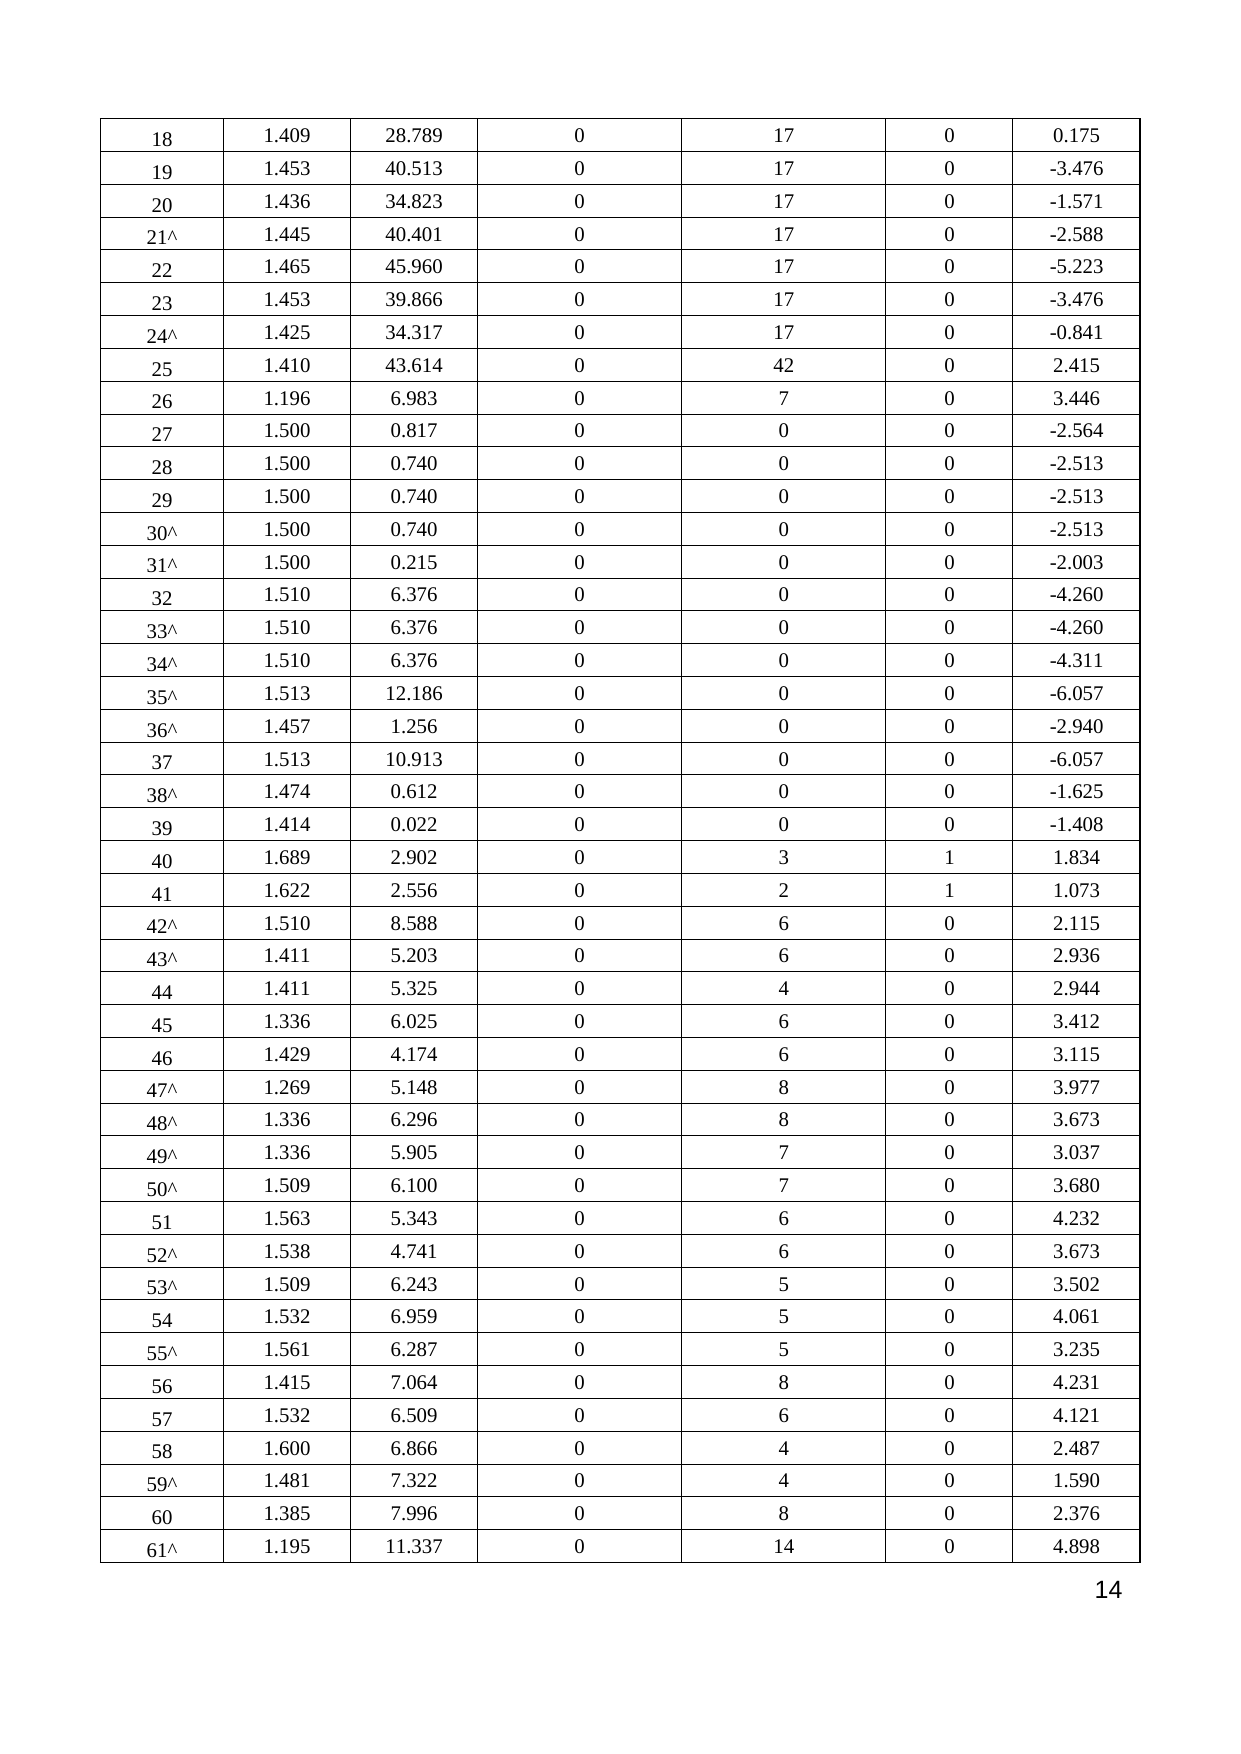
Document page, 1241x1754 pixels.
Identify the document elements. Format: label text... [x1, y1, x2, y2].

table_cell 1.195 [224, 1530, 350, 1562]
table_cell 25 [101, 349, 223, 381]
table_cell 17 [682, 218, 885, 249]
table_cell 22 [101, 250, 223, 282]
table_cell 0 [886, 1005, 1012, 1037]
table_cell 0 [478, 382, 681, 413]
table_cell 0 [478, 480, 681, 512]
table_cell 3.235 [1013, 1333, 1139, 1365]
table_cell 0 [478, 1202, 681, 1234]
table_cell 0 [478, 1005, 681, 1037]
table_cell -4.311 [1013, 644, 1139, 676]
table_cell 0 [478, 907, 681, 938]
table_cell 1.474 [224, 775, 350, 807]
table_cell 3.977 [1013, 1071, 1139, 1102]
table_cell 0 [886, 1366, 1012, 1398]
table_cell 35^ [101, 677, 223, 709]
table_cell 1.513 [224, 743, 350, 774]
table_cell 7 [682, 1136, 885, 1168]
table_cell 0 [478, 940, 681, 971]
table_cell 43.614 [351, 349, 477, 381]
table_cell 42^ [101, 907, 223, 938]
table_cell 0 [682, 677, 885, 709]
table_cell 0 [886, 1169, 1012, 1201]
table_cell 0 [478, 546, 681, 577]
table_cell 49^ [101, 1136, 223, 1168]
table_cell 1.532 [224, 1399, 350, 1431]
table_cell 1 [886, 841, 1012, 873]
table_cell 5.343 [351, 1202, 477, 1234]
table_cell 6.866 [351, 1432, 477, 1463]
table_cell 1.415 [224, 1366, 350, 1398]
table_cell 5 [682, 1268, 885, 1299]
table_cell 1.196 [224, 382, 350, 413]
table_cell 0 [886, 283, 1012, 315]
table_cell 0 [478, 677, 681, 709]
table_cell 0.817 [351, 415, 477, 446]
table_cell 0 [886, 1333, 1012, 1365]
table_cell 4 [682, 972, 885, 1004]
table_cell 8 [682, 1104, 885, 1135]
table_cell 45 [101, 1005, 223, 1037]
table_cell 0 [478, 1235, 681, 1267]
table_cell 6.243 [351, 1268, 477, 1299]
table_cell 0 [886, 218, 1012, 249]
table_cell 29 [101, 480, 223, 512]
table_cell 0 [682, 611, 885, 643]
table_cell 20 [101, 185, 223, 217]
table_cell 1.622 [224, 874, 350, 906]
table_cell 45.960 [351, 250, 477, 282]
table_cell 8.588 [351, 907, 477, 938]
table_cell 1.538 [224, 1235, 350, 1267]
table_cell 23 [101, 283, 223, 315]
table_cell -5.223 [1013, 250, 1139, 282]
table_cell 1.590 [1013, 1465, 1139, 1496]
table_cell 0 [478, 1300, 681, 1332]
table_cell 26 [101, 382, 223, 413]
table_cell 0 [886, 513, 1012, 545]
table_cell 1.561 [224, 1333, 350, 1365]
table_cell 3.680 [1013, 1169, 1139, 1201]
table_cell 60 [101, 1497, 223, 1529]
table_cell 34.317 [351, 316, 477, 348]
table_cell 1.457 [224, 710, 350, 742]
table_cell 39.866 [351, 283, 477, 315]
table_cell 7.322 [351, 1465, 477, 1496]
table_cell -4.260 [1013, 579, 1139, 610]
table_cell 0.022 [351, 808, 477, 840]
table_cell 54 [101, 1300, 223, 1332]
table_cell 14 [682, 1530, 885, 1562]
table_cell 0 [478, 1038, 681, 1070]
table_cell 1.500 [224, 447, 350, 479]
table_cell 0 [478, 250, 681, 282]
table_cell 1.336 [224, 1005, 350, 1037]
table_cell 1.500 [224, 480, 350, 512]
table_cell 34.823 [351, 185, 477, 217]
table_cell 3.502 [1013, 1268, 1139, 1299]
table_cell 33^ [101, 611, 223, 643]
table_cell 0 [478, 874, 681, 906]
table_cell 0 [886, 611, 1012, 643]
table_cell 0 [886, 972, 1012, 1004]
table_cell 0 [886, 1432, 1012, 1463]
table_cell 0 [886, 349, 1012, 381]
table_cell 0 [478, 1432, 681, 1463]
table_cell 0 [478, 1104, 681, 1135]
table_cell 8 [682, 1366, 885, 1398]
table_cell 0 [478, 218, 681, 249]
table_cell 55^ [101, 1333, 223, 1365]
table_cell 7 [682, 382, 885, 413]
table_cell 37 [101, 743, 223, 774]
table_cell 1.436 [224, 185, 350, 217]
table_cell -2.003 [1013, 546, 1139, 577]
table_cell 0 [478, 119, 681, 151]
table_cell 1.689 [224, 841, 350, 873]
table_cell 6.983 [351, 382, 477, 413]
table_cell 0 [886, 743, 1012, 774]
table_cell 1.385 [224, 1497, 350, 1529]
table_cell 0 [478, 644, 681, 676]
table_cell 0 [886, 1530, 1012, 1562]
table_cell -2.513 [1013, 447, 1139, 479]
table_cell 0 [886, 1300, 1012, 1332]
table_cell 28.789 [351, 119, 477, 151]
table_cell 2.415 [1013, 349, 1139, 381]
table_cell 0 [886, 1399, 1012, 1431]
table_cell -6.057 [1013, 677, 1139, 709]
table_cell 51 [101, 1202, 223, 1234]
table_cell 1.445 [224, 218, 350, 249]
table_cell 6 [682, 1399, 885, 1431]
table_cell -2.940 [1013, 710, 1139, 742]
table_cell 2.487 [1013, 1432, 1139, 1463]
table_cell 0 [478, 1497, 681, 1529]
table_cell 6.287 [351, 1333, 477, 1365]
table_cell 56 [101, 1366, 223, 1398]
table_cell 0 [682, 644, 885, 676]
table_cell 7.064 [351, 1366, 477, 1398]
table_cell 1.532 [224, 1300, 350, 1332]
table_cell 1.834 [1013, 841, 1139, 873]
table_cell 6 [682, 1005, 885, 1037]
table_cell 0 [478, 1366, 681, 1398]
table_cell 1.509 [224, 1169, 350, 1201]
table_cell 1.500 [224, 546, 350, 577]
table_cell 6 [682, 940, 885, 971]
table_cell 3.673 [1013, 1235, 1139, 1267]
table_cell 0 [478, 1465, 681, 1496]
table_cell -2.513 [1013, 480, 1139, 512]
table_cell 61^ [101, 1530, 223, 1562]
table_cell 0 [478, 283, 681, 315]
table_cell 0 [886, 1202, 1012, 1234]
table_cell 1.510 [224, 579, 350, 610]
table_cell 2.115 [1013, 907, 1139, 938]
table_cell 7.996 [351, 1497, 477, 1529]
table_cell 0 [478, 775, 681, 807]
table_cell 27 [101, 415, 223, 446]
table_cell 53^ [101, 1268, 223, 1299]
table_cell 50^ [101, 1169, 223, 1201]
table_cell 0 [886, 1268, 1012, 1299]
table_cell 47^ [101, 1071, 223, 1102]
table_cell 0 [682, 775, 885, 807]
table_cell -2.588 [1013, 218, 1139, 249]
table_cell -4.260 [1013, 611, 1139, 643]
table_cell 5.905 [351, 1136, 477, 1168]
table_cell 6 [682, 907, 885, 938]
table_cell 21^ [101, 218, 223, 249]
table_cell 0 [682, 710, 885, 742]
table_cell 4.174 [351, 1038, 477, 1070]
table_cell 0 [478, 1268, 681, 1299]
table_cell 0.612 [351, 775, 477, 807]
table_cell 0 [478, 349, 681, 381]
table_cell -2.564 [1013, 415, 1139, 446]
table_cell 0 [478, 579, 681, 610]
table_cell 3.037 [1013, 1136, 1139, 1168]
table_cell 1.429 [224, 1038, 350, 1070]
table_cell 57 [101, 1399, 223, 1431]
table_cell 30^ [101, 513, 223, 545]
table_cell 4 [682, 1465, 885, 1496]
table_cell 2.902 [351, 841, 477, 873]
table_cell 0 [886, 1136, 1012, 1168]
table_cell 0 [682, 808, 885, 840]
table_cell 0 [886, 185, 1012, 217]
table_cell 1.465 [224, 250, 350, 282]
table_cell 0 [886, 119, 1012, 151]
table_cell 0 [478, 316, 681, 348]
table_cell 0 [886, 546, 1012, 577]
table_cell 3.673 [1013, 1104, 1139, 1135]
table_cell 2 [682, 874, 885, 906]
table_cell 6.959 [351, 1300, 477, 1332]
table_cell 0 [478, 1136, 681, 1168]
table_cell 0 [886, 808, 1012, 840]
table_cell 0 [478, 841, 681, 873]
table_cell 0 [886, 940, 1012, 971]
table_cell 0.740 [351, 513, 477, 545]
table_cell 6 [682, 1038, 885, 1070]
table_cell 18 [101, 119, 223, 151]
table_cell 1.409 [224, 119, 350, 151]
table_cell 6.376 [351, 611, 477, 643]
table_cell 0 [478, 415, 681, 446]
table_cell 1.510 [224, 644, 350, 676]
table_cell 0 [886, 382, 1012, 413]
table_cell -0.841 [1013, 316, 1139, 348]
table_cell 39 [101, 808, 223, 840]
table_cell 1.073 [1013, 874, 1139, 906]
table_cell 0 [478, 1071, 681, 1102]
table_cell 1.500 [224, 513, 350, 545]
table_cell 1.510 [224, 907, 350, 938]
table_cell 0 [886, 415, 1012, 446]
table_cell 6.509 [351, 1399, 477, 1431]
table_cell 5.325 [351, 972, 477, 1004]
table_cell 1.256 [351, 710, 477, 742]
table_cell 0 [478, 743, 681, 774]
table_cell 1.500 [224, 415, 350, 446]
table_cell 1.410 [224, 349, 350, 381]
table_cell 1.411 [224, 972, 350, 1004]
table_cell 0.215 [351, 546, 477, 577]
table_cell 17 [682, 250, 885, 282]
table_cell 0 [478, 1169, 681, 1201]
table_cell 1.563 [224, 1202, 350, 1234]
table_cell 0 [886, 480, 1012, 512]
table_cell 1.414 [224, 808, 350, 840]
table_cell 0 [886, 1465, 1012, 1496]
table_cell 5 [682, 1300, 885, 1332]
table_cell 1.269 [224, 1071, 350, 1102]
table_cell 0 [886, 710, 1012, 742]
table_cell 0 [682, 415, 885, 446]
table_cell 28 [101, 447, 223, 479]
table_cell -6.057 [1013, 743, 1139, 774]
table_cell 17 [682, 152, 885, 184]
table_cell 0 [886, 677, 1012, 709]
table_cell 0.175 [1013, 119, 1139, 151]
table_cell 0 [478, 152, 681, 184]
table_cell 6 [682, 1235, 885, 1267]
table_cell 17 [682, 316, 885, 348]
table_cell 0 [478, 1530, 681, 1562]
table_cell 3.115 [1013, 1038, 1139, 1070]
table_cell 1.336 [224, 1136, 350, 1168]
table_cell 0 [886, 579, 1012, 610]
table_cell 0 [478, 611, 681, 643]
table_cell 0 [886, 775, 1012, 807]
table_cell 0 [478, 972, 681, 1004]
table_cell 32 [101, 579, 223, 610]
table_cell 0 [478, 513, 681, 545]
table_cell 40.401 [351, 218, 477, 249]
table_cell 1.425 [224, 316, 350, 348]
table_cell 1.513 [224, 677, 350, 709]
table_cell 48^ [101, 1104, 223, 1135]
table_cell 4.898 [1013, 1530, 1139, 1562]
table_cell 17 [682, 119, 885, 151]
table_cell 36^ [101, 710, 223, 742]
table_cell 0 [682, 579, 885, 610]
table_cell 0 [886, 1235, 1012, 1267]
table_cell 1.453 [224, 152, 350, 184]
table_cell 10.913 [351, 743, 477, 774]
table_cell -2.513 [1013, 513, 1139, 545]
table_cell 34^ [101, 644, 223, 676]
table_cell -1.408 [1013, 808, 1139, 840]
table_cell 2.376 [1013, 1497, 1139, 1529]
table_cell 1.336 [224, 1104, 350, 1135]
table_cell 12.186 [351, 677, 477, 709]
table_cell 0 [682, 513, 885, 545]
table_cell 0 [682, 546, 885, 577]
table_cell 0 [886, 1104, 1012, 1135]
table_cell 0 [478, 808, 681, 840]
table_cell 4 [682, 1432, 885, 1463]
table_cell 40 [101, 841, 223, 873]
table_cell 6.296 [351, 1104, 477, 1135]
table_cell 8 [682, 1497, 885, 1529]
table_cell -1.625 [1013, 775, 1139, 807]
table_cell 1.600 [224, 1432, 350, 1463]
table_cell 5 [682, 1333, 885, 1365]
table_cell 5.203 [351, 940, 477, 971]
table_cell 24^ [101, 316, 223, 348]
table_cell 0.740 [351, 480, 477, 512]
table_cell 17 [682, 185, 885, 217]
table_cell 6.376 [351, 644, 477, 676]
table_cell 0 [478, 1399, 681, 1431]
table_cell 58 [101, 1432, 223, 1463]
table_cell 3 [682, 841, 885, 873]
table_cell -1.571 [1013, 185, 1139, 217]
table_cell 11.337 [351, 1530, 477, 1562]
table_cell 6 [682, 1202, 885, 1234]
table_cell 4.231 [1013, 1366, 1139, 1398]
table_cell 0 [886, 1071, 1012, 1102]
table_cell 0 [478, 447, 681, 479]
table_cell 0 [886, 1497, 1012, 1529]
table_cell 6.025 [351, 1005, 477, 1037]
table_cell 1.411 [224, 940, 350, 971]
table_cell 1.453 [224, 283, 350, 315]
table_cell 0 [478, 185, 681, 217]
table_cell 0 [886, 644, 1012, 676]
table_cell 52^ [101, 1235, 223, 1267]
table_cell 0 [478, 710, 681, 742]
table_cell 42 [682, 349, 885, 381]
table_cell 19 [101, 152, 223, 184]
table_cell 3.412 [1013, 1005, 1139, 1037]
table_cell 0 [682, 743, 885, 774]
table_cell 0 [886, 250, 1012, 282]
table_cell 0 [886, 447, 1012, 479]
table_cell 40.513 [351, 152, 477, 184]
table_cell 6.100 [351, 1169, 477, 1201]
table_cell 41 [101, 874, 223, 906]
table_cell -3.476 [1013, 152, 1139, 184]
table_cell 4.741 [351, 1235, 477, 1267]
table_cell 2.944 [1013, 972, 1139, 1004]
table_cell 4.232 [1013, 1202, 1139, 1234]
table_cell 1.509 [224, 1268, 350, 1299]
table_cell 0.740 [351, 447, 477, 479]
table_cell 1.510 [224, 611, 350, 643]
table_cell 0 [886, 907, 1012, 938]
table_cell 17 [682, 283, 885, 315]
table_cell 38^ [101, 775, 223, 807]
table_cell 6.376 [351, 579, 477, 610]
table_cell 59^ [101, 1465, 223, 1496]
table_cell -3.476 [1013, 283, 1139, 315]
table_cell 0 [478, 1333, 681, 1365]
table_cell 46 [101, 1038, 223, 1070]
table_cell 0 [886, 1038, 1012, 1070]
table_cell 0 [886, 152, 1012, 184]
table_cell 1 [886, 874, 1012, 906]
table_cell 31^ [101, 546, 223, 577]
table_cell 44 [101, 972, 223, 1004]
table_cell 8 [682, 1071, 885, 1102]
table_cell 43^ [101, 940, 223, 971]
table_cell 0 [886, 316, 1012, 348]
table_cell 0 [682, 447, 885, 479]
table_cell 1.481 [224, 1465, 350, 1496]
table_cell 3.446 [1013, 382, 1139, 413]
table_cell 7 [682, 1169, 885, 1201]
table_cell 0 [682, 480, 885, 512]
table_cell 5.148 [351, 1071, 477, 1102]
table_cell 4.121 [1013, 1399, 1139, 1431]
table_cell 4.061 [1013, 1300, 1139, 1332]
table_cell 2.556 [351, 874, 477, 906]
table_cell 2.936 [1013, 940, 1139, 971]
